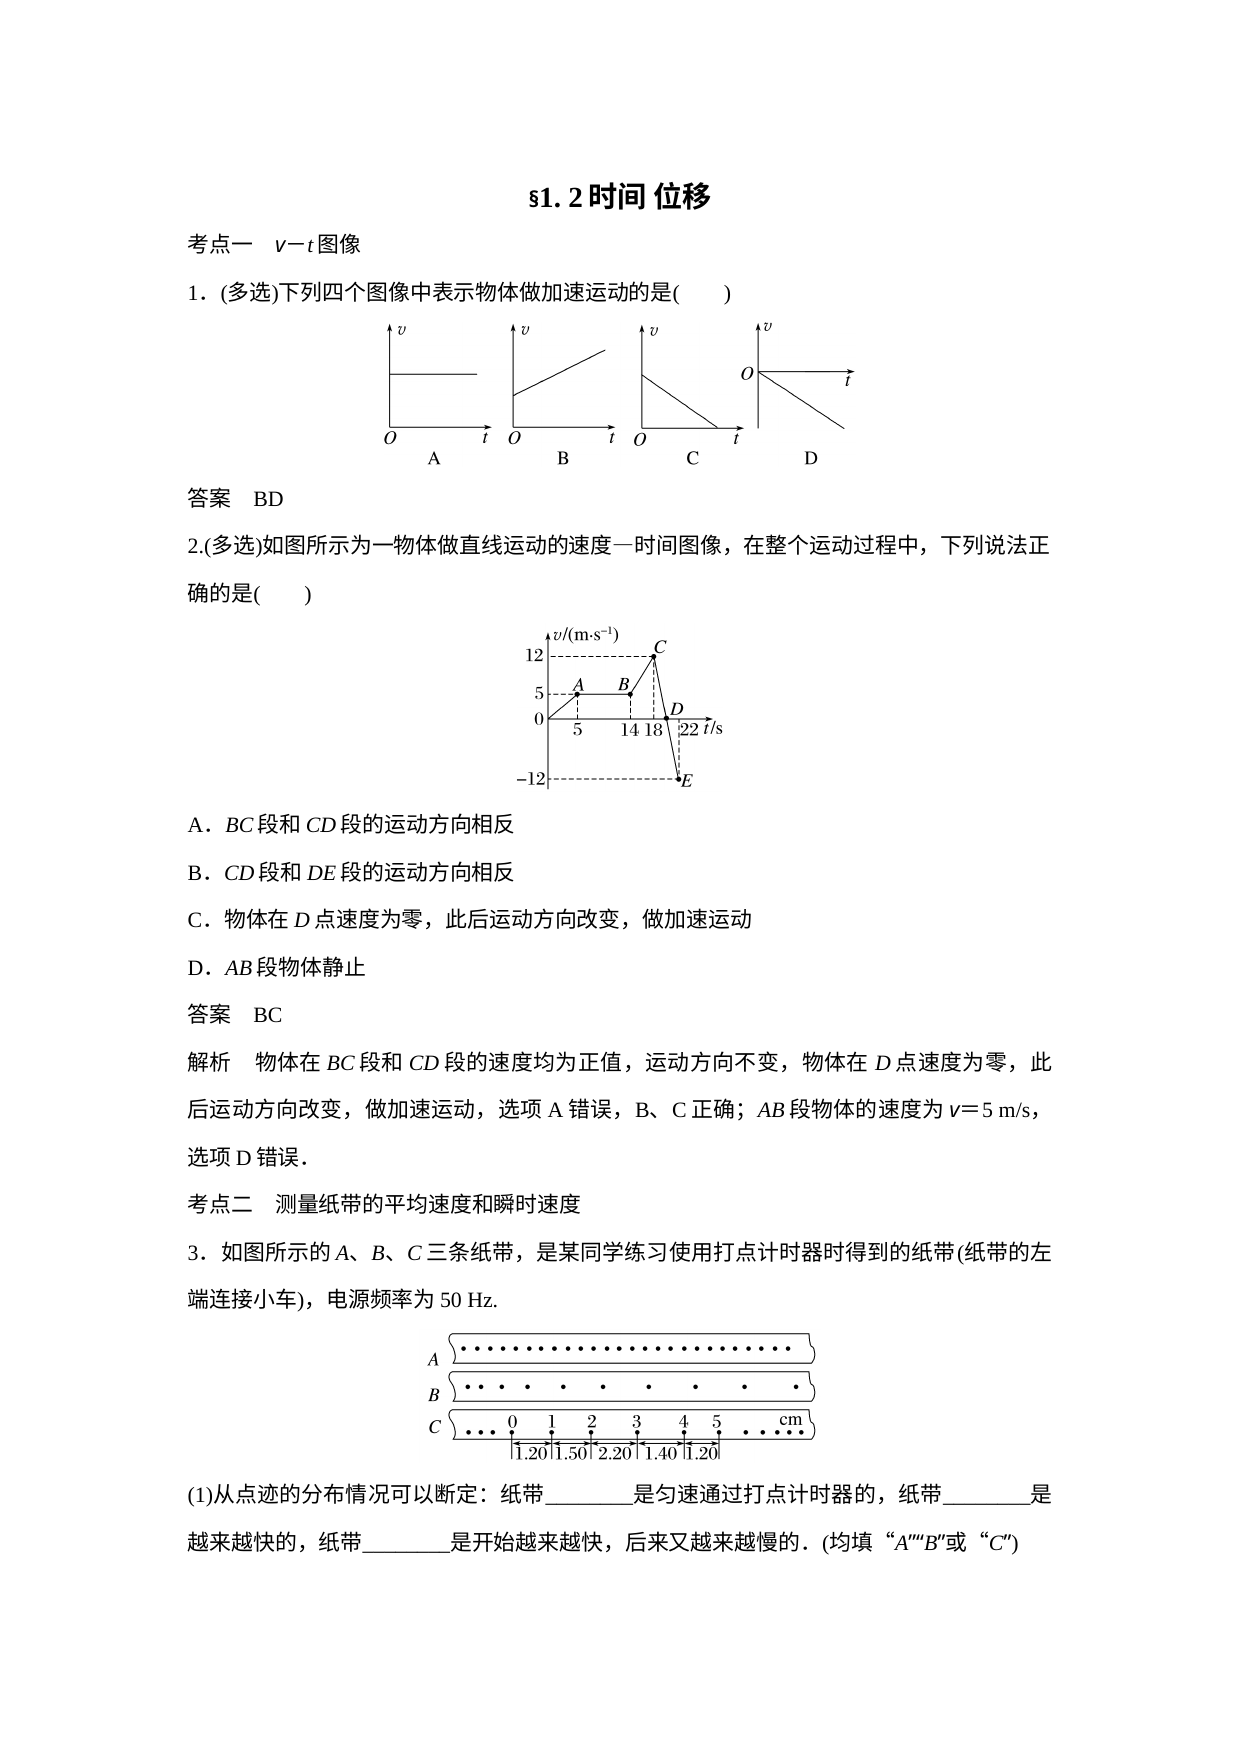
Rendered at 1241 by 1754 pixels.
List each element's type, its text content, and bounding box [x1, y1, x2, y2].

text 答案 BD [187, 481, 1053, 513]
picture [516, 623, 724, 792]
text 1．(多选)下列四个图像中表示物体做加速运动的是( ) [187, 274, 1053, 306]
text 3．如图所示的A、B、C三条纸带，是某同学练习使用打点计时器时得到的纸带(纸带的左端连接小车)，电源频率为50 Hz. [187, 1234, 1053, 1314]
text (1)从点迹的分布情况可以断定：纸带________是匀速通过打点计时器的，纸带________是越来越快的，纸带________是开始越来越快，后来又越来越慢的．(均填“A”“B”或“C”) [187, 1477, 1053, 1557]
text 答案 BC [187, 997, 1053, 1029]
text B．CD段和DE段的运动方向相反 [187, 854, 1053, 886]
text §1. 2时间 位移 [187, 162, 1053, 227]
text 考点二 测量纸带的平均速度和瞬时速度 [187, 1187, 1053, 1219]
text D．AB段物体静止 [187, 949, 1053, 981]
text A．BC段和CD段的运动方向相反 [187, 807, 1053, 839]
picture [419, 1329, 822, 1463]
text 解析 物体在BC段和CD段的速度均为正值，运动方向不变，物体在D点速度为零，此后运动方向改变，做加速运动，选项A错误，B、C正确；AB段物体的速度为v＝5 m/s，选项D错误． [187, 1044, 1053, 1171]
text 2.(多选)如图所示为一物体做直线运动的速度—时间图像，在整个运动过程中，下列说法正确的是( ) [187, 528, 1053, 608]
text C．物体在D点速度为零，此后运动方向改变，做加速运动 [187, 902, 1053, 934]
picture [383, 322, 857, 467]
text 考点一 v－t图像 [187, 227, 1053, 259]
